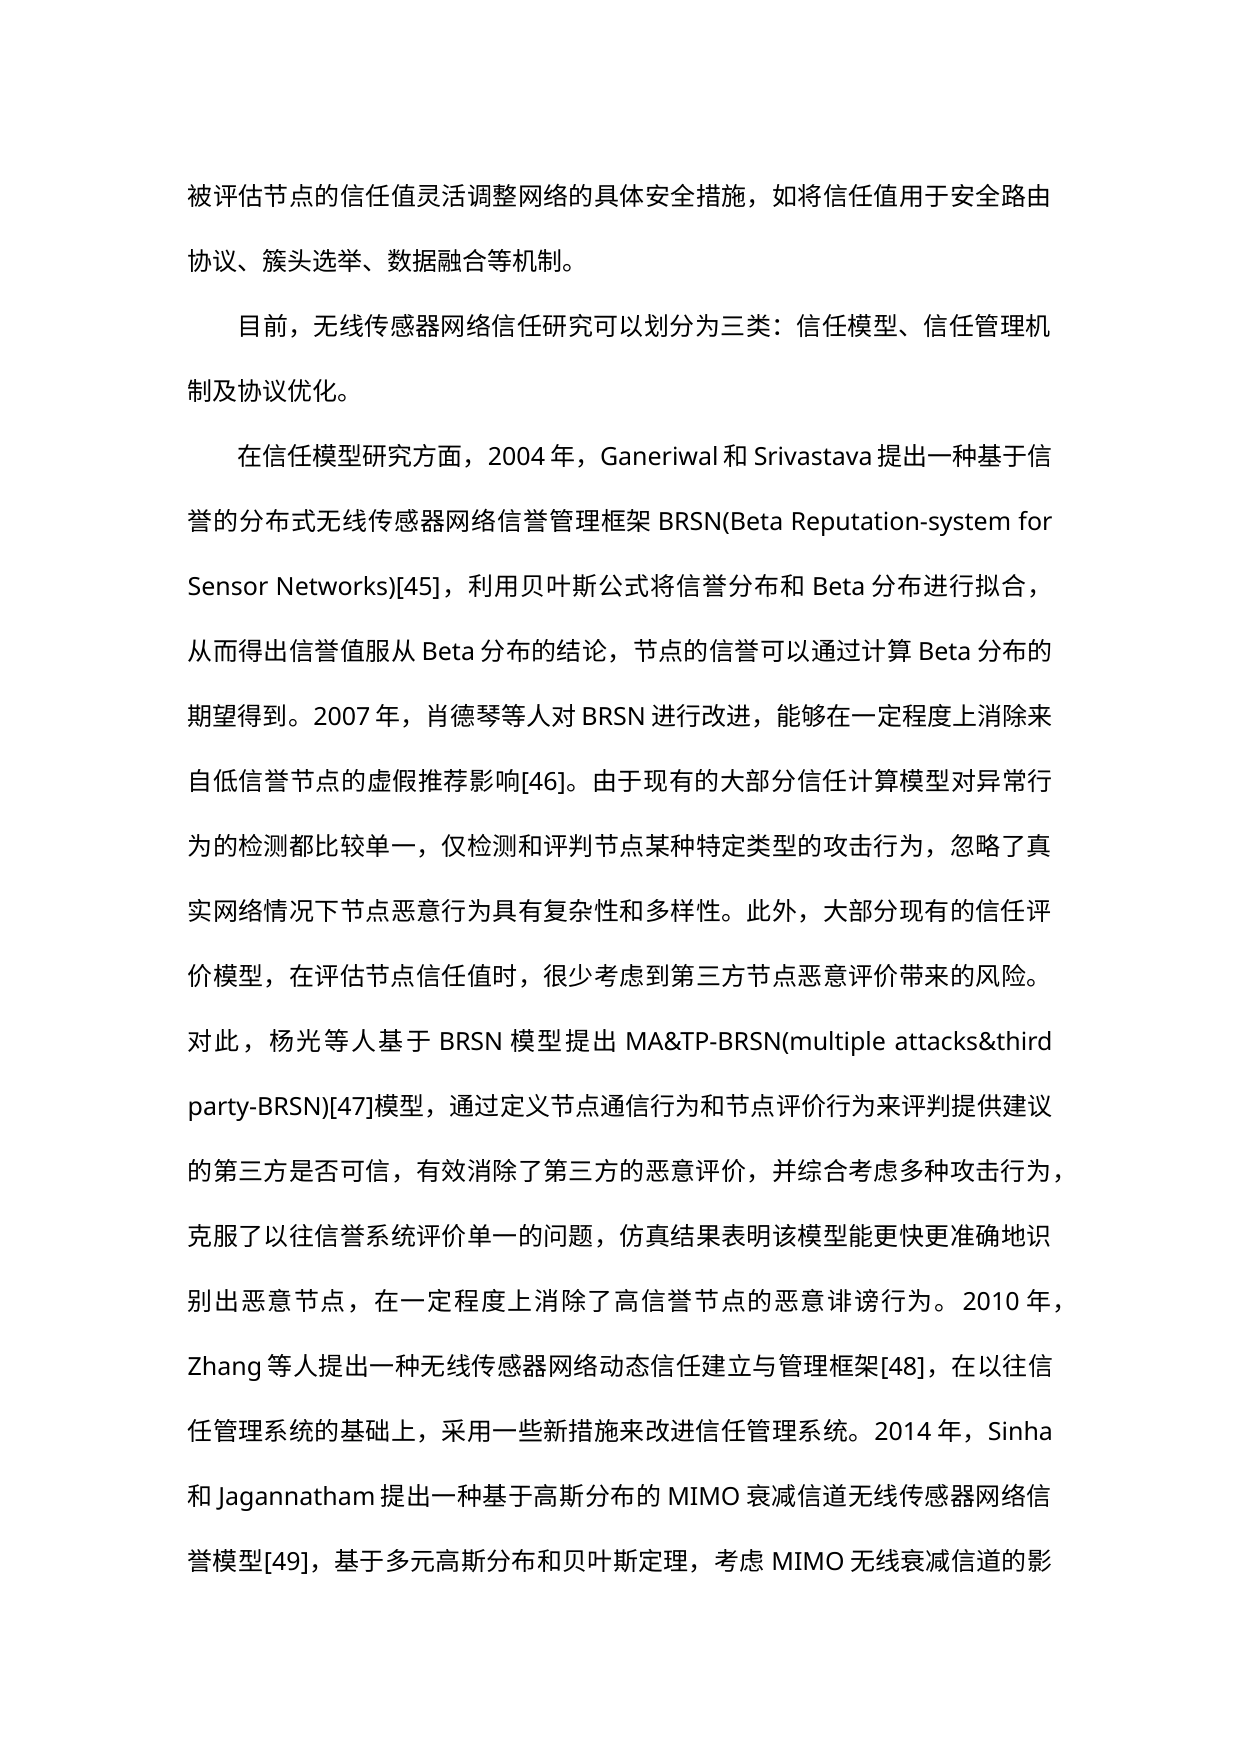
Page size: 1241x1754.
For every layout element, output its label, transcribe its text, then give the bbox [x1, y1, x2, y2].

text 目前，无线传感器网络信任研究可以划分为三类：信任模型、信任管理机制及协议优化。 [187, 292, 1053, 422]
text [187, 162, 1053, 292]
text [187, 422, 1053, 1592]
